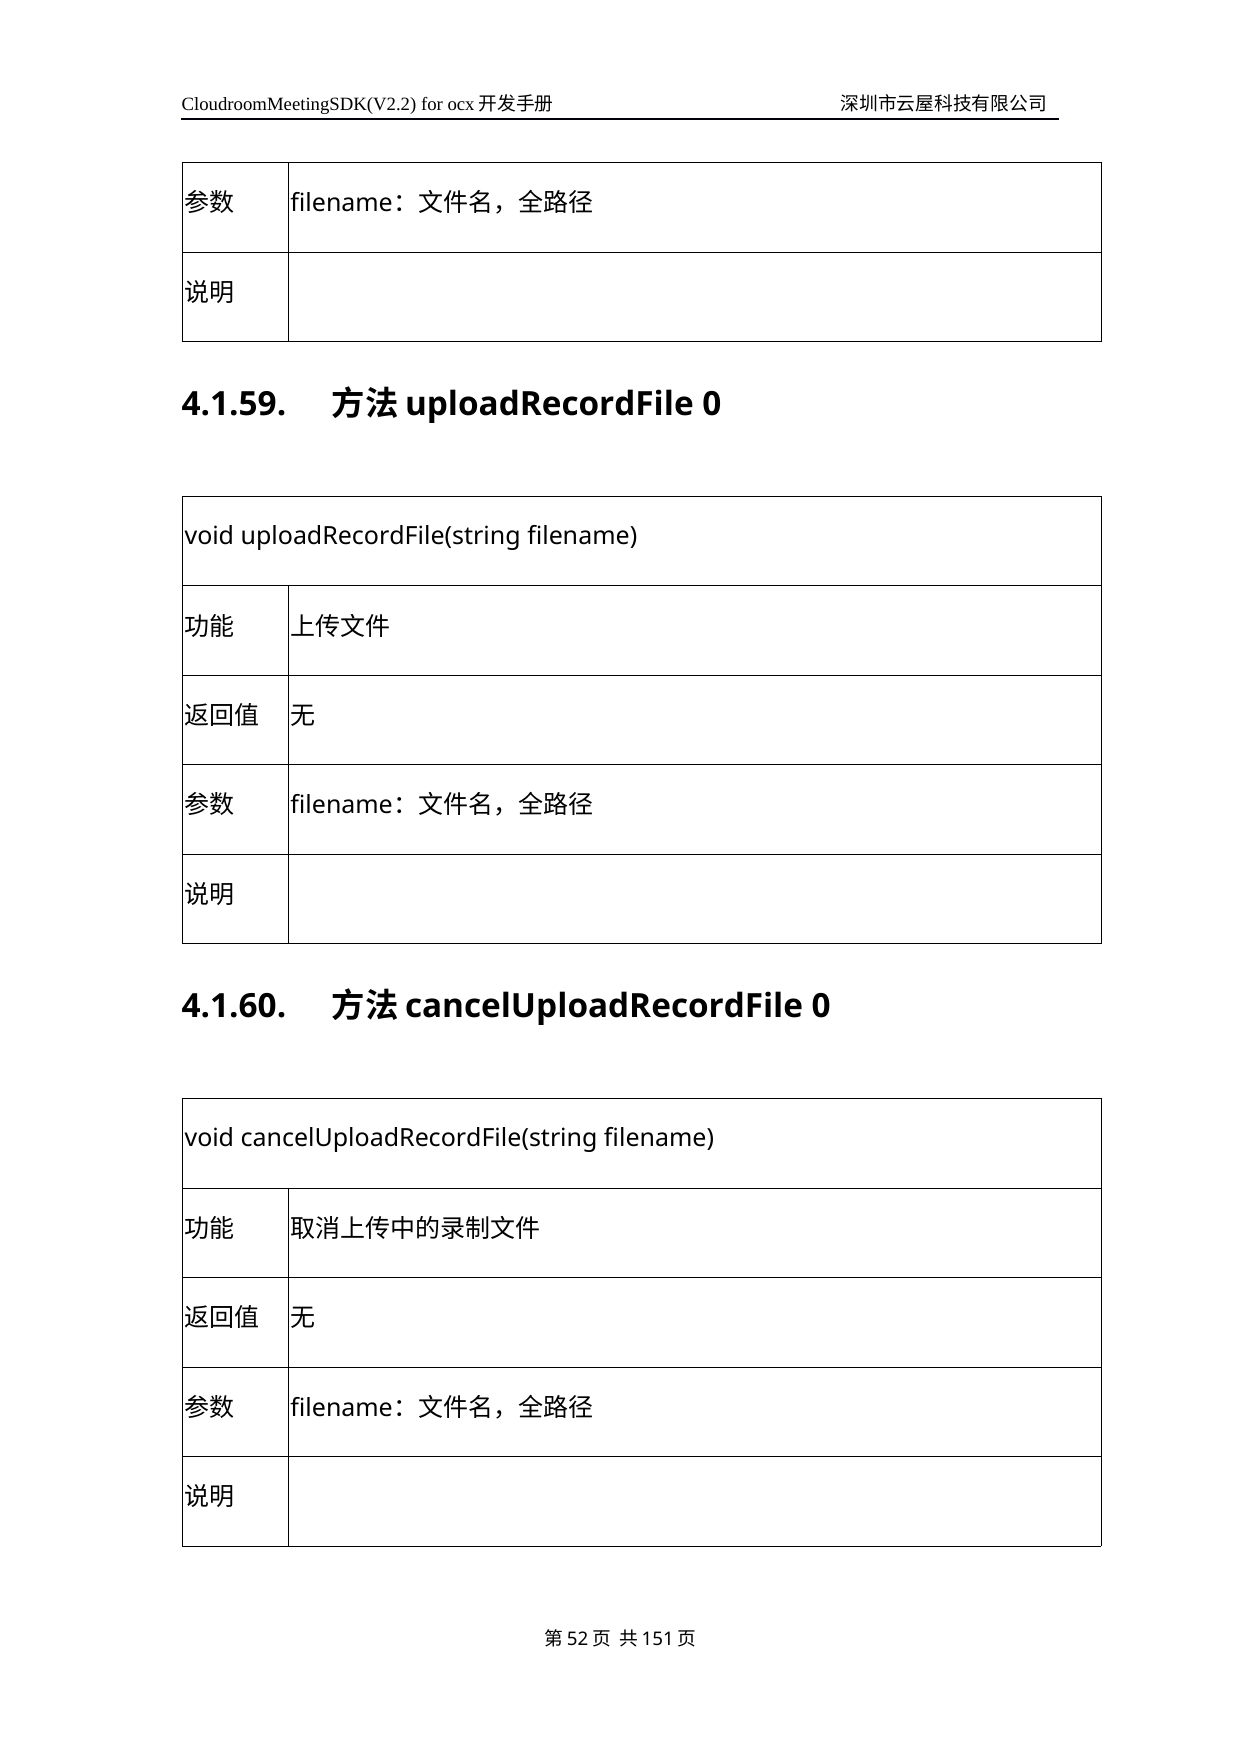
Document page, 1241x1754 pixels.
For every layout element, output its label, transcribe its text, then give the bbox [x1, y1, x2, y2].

table_cell 返回值 [183, 676, 288, 764]
table_cell 参数 [183, 1368, 288, 1456]
table_cell 功能 [183, 1189, 288, 1277]
table_cell 功能 [183, 586, 288, 675]
subtitle 方法cancelUploadRecordFile 0 [181, 971, 1059, 1036]
table_header void uploadRecordFile(string filename) [183, 497, 1101, 585]
table_cell [289, 253, 1101, 341]
table_cell 说明 [183, 253, 288, 341]
table_cell [289, 1457, 1101, 1546]
table_cell 说明 [183, 855, 288, 943]
table_cell 取消上传中的录制文件 [289, 1189, 1101, 1277]
table_cell 参数 [183, 765, 288, 854]
table_cell 无 [289, 1278, 1101, 1367]
table_cell 说明 [183, 1457, 288, 1546]
table_cell 上传文件 [289, 586, 1101, 675]
table_header void cancelUploadRecordFile(string filename) [183, 1099, 1101, 1188]
table_cell filename：文件名，全路径 [289, 765, 1101, 854]
table_cell [289, 855, 1101, 943]
table_cell filename：文件名，全路径 [289, 1368, 1101, 1456]
table_cell 返回值 [183, 1278, 288, 1367]
subtitle 方法uploadRecordFile 0 [181, 368, 1059, 433]
table_cell filename：文件名，全路径 [289, 163, 1101, 251]
table_cell 无 [289, 676, 1101, 764]
table_cell 参数 [183, 163, 288, 251]
